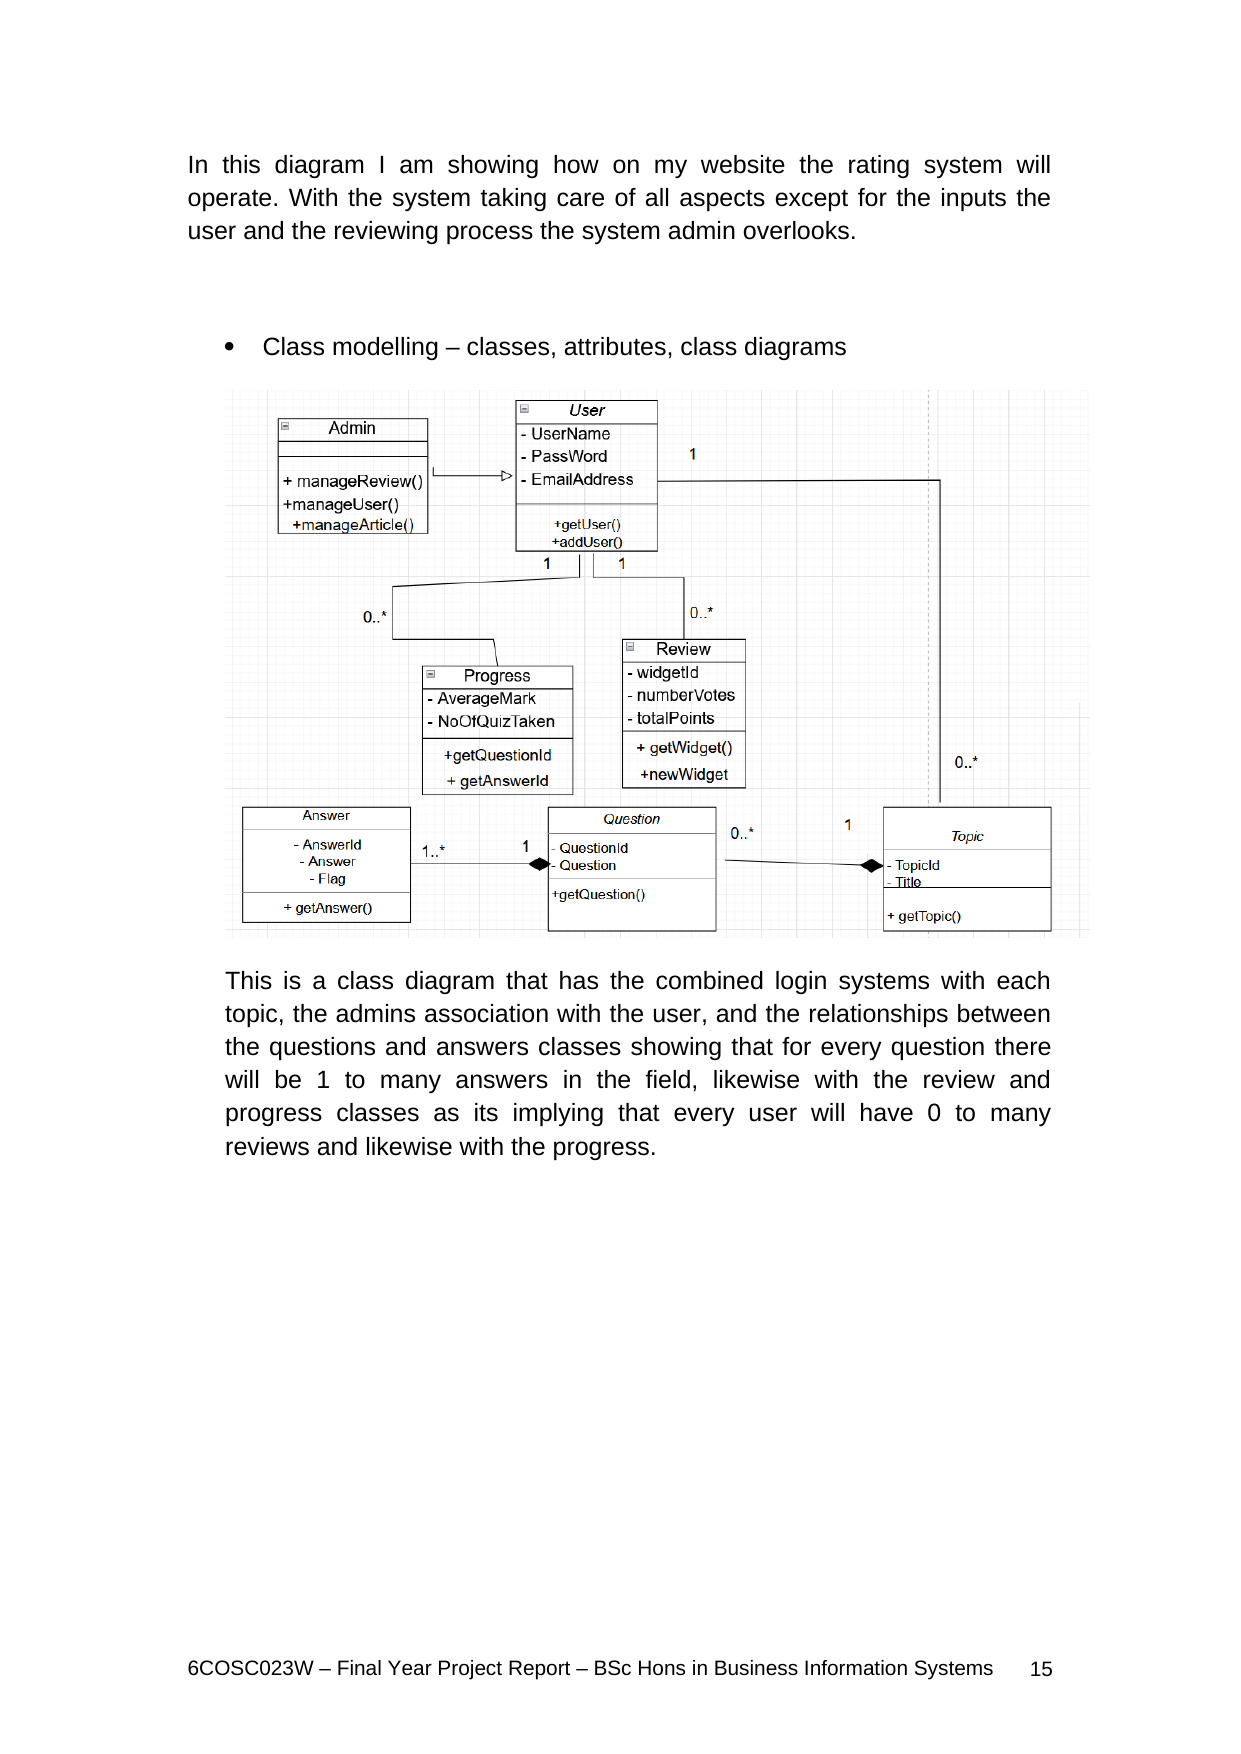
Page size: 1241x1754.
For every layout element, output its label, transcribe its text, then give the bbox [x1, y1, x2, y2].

picture [225, 390, 1090, 938]
text This is a class diagram that has the combined login systems with each topic, the admins association with the user, and the relationships between the questions and answers classes showing that for every question there will be 1 to many answers in the field, likewise with the review and progress classes as its implying that every user will have 0 to many reviews and likewise with the progress. [225, 966, 1053, 1160]
text In this diagram I am showing how on my website the rating system will operate. With the system taking care of all aspects except for the inputs the user and the reviewing process the system admin overlooks. [187, 150, 1053, 245]
list Class modelling – classes, attributes, class diagrams [225, 332, 1053, 361]
